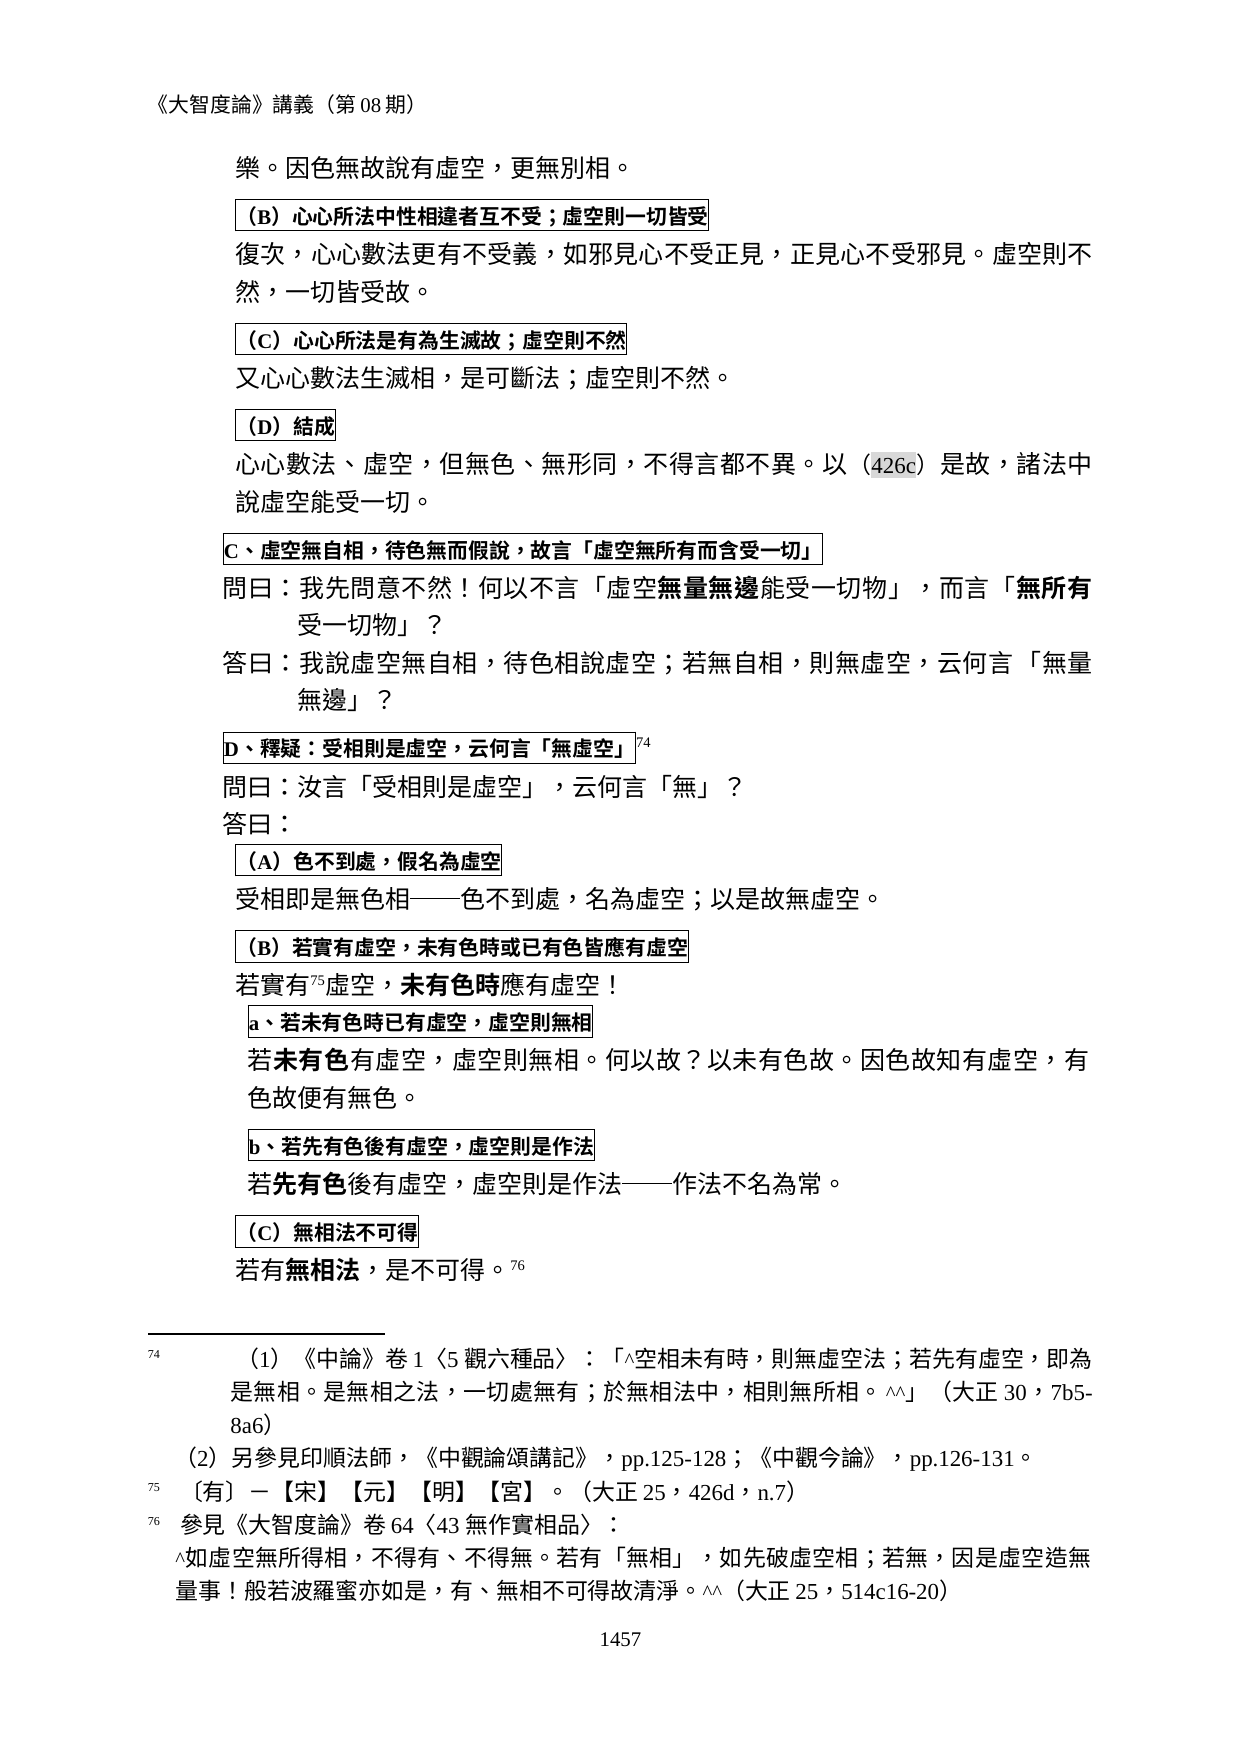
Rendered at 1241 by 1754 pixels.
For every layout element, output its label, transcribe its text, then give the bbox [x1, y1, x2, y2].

text b、若先有色後有虛空，虛空則是作法 [248, 1126, 1092, 1164]
text 又心心數法生滅相，是可斷法；虛空則不然。 [235, 358, 1092, 395]
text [235, 148, 1092, 185]
text （B）心心所法中性相違者互不受；虛空則一切皆受 [235, 196, 1092, 234]
text （C）心心所法是有為生滅故；虛空則不然 [235, 320, 1092, 358]
text 若先有色後有虛空，虛空則是作法──作法不名為常。 [248, 1164, 1092, 1201]
text 若未有色有虛空，虛空則無相。何以故？以未有色故。因色故知有虛空，有色故便有無色。 [248, 1040, 1092, 1115]
text 若實有虛空，未有色時應有虛空！ [235, 965, 1092, 1003]
text （A）色不到處，假名為虛空 [235, 841, 1092, 879]
text a、若未有色時已有虛空，虛空則無相 [248, 1003, 1092, 1040]
text 答曰： [223, 804, 1092, 841]
text 問曰：汝言「受相則是虛空」，云何言「無」？ [223, 766, 1092, 804]
text 問曰：我先問意不然！何以不言「虛空無量無邊能受一切物」，而言「無所有受一切物」？ [223, 568, 1092, 643]
text 受相即是無色相──色不到處，名為虛空；以是故無虛空。 [235, 879, 1092, 916]
text （D）結成 [235, 406, 1092, 444]
text 答曰：我說虛空無自相，待色相說虛空；若無自相，則無虛空，云何言「無量無邊」？ [223, 643, 1092, 718]
text 若有無相法，是不可得。 [235, 1250, 1092, 1288]
text 心心數法、虛空，但無色、無形同，不得言都不異。以（）是故，諸法中說虛空能受一切。 [235, 444, 1092, 519]
text C、虛空無自相，待色無而假說，故言「虛空無所有而含受一切」 [223, 530, 1092, 568]
text （B）若實有虛空，未有色時或已有色皆應有虛空 [235, 928, 1092, 965]
text 復次，心心數法更有不受義，如邪見心不受正見，正見心不受邪見。虛空則不然，一切皆受故。 [235, 234, 1092, 309]
text （C）無相法不可得 [235, 1213, 1092, 1250]
text D、釋疑：受相則是虛空，云何言「無虛空」 [223, 729, 1092, 766]
